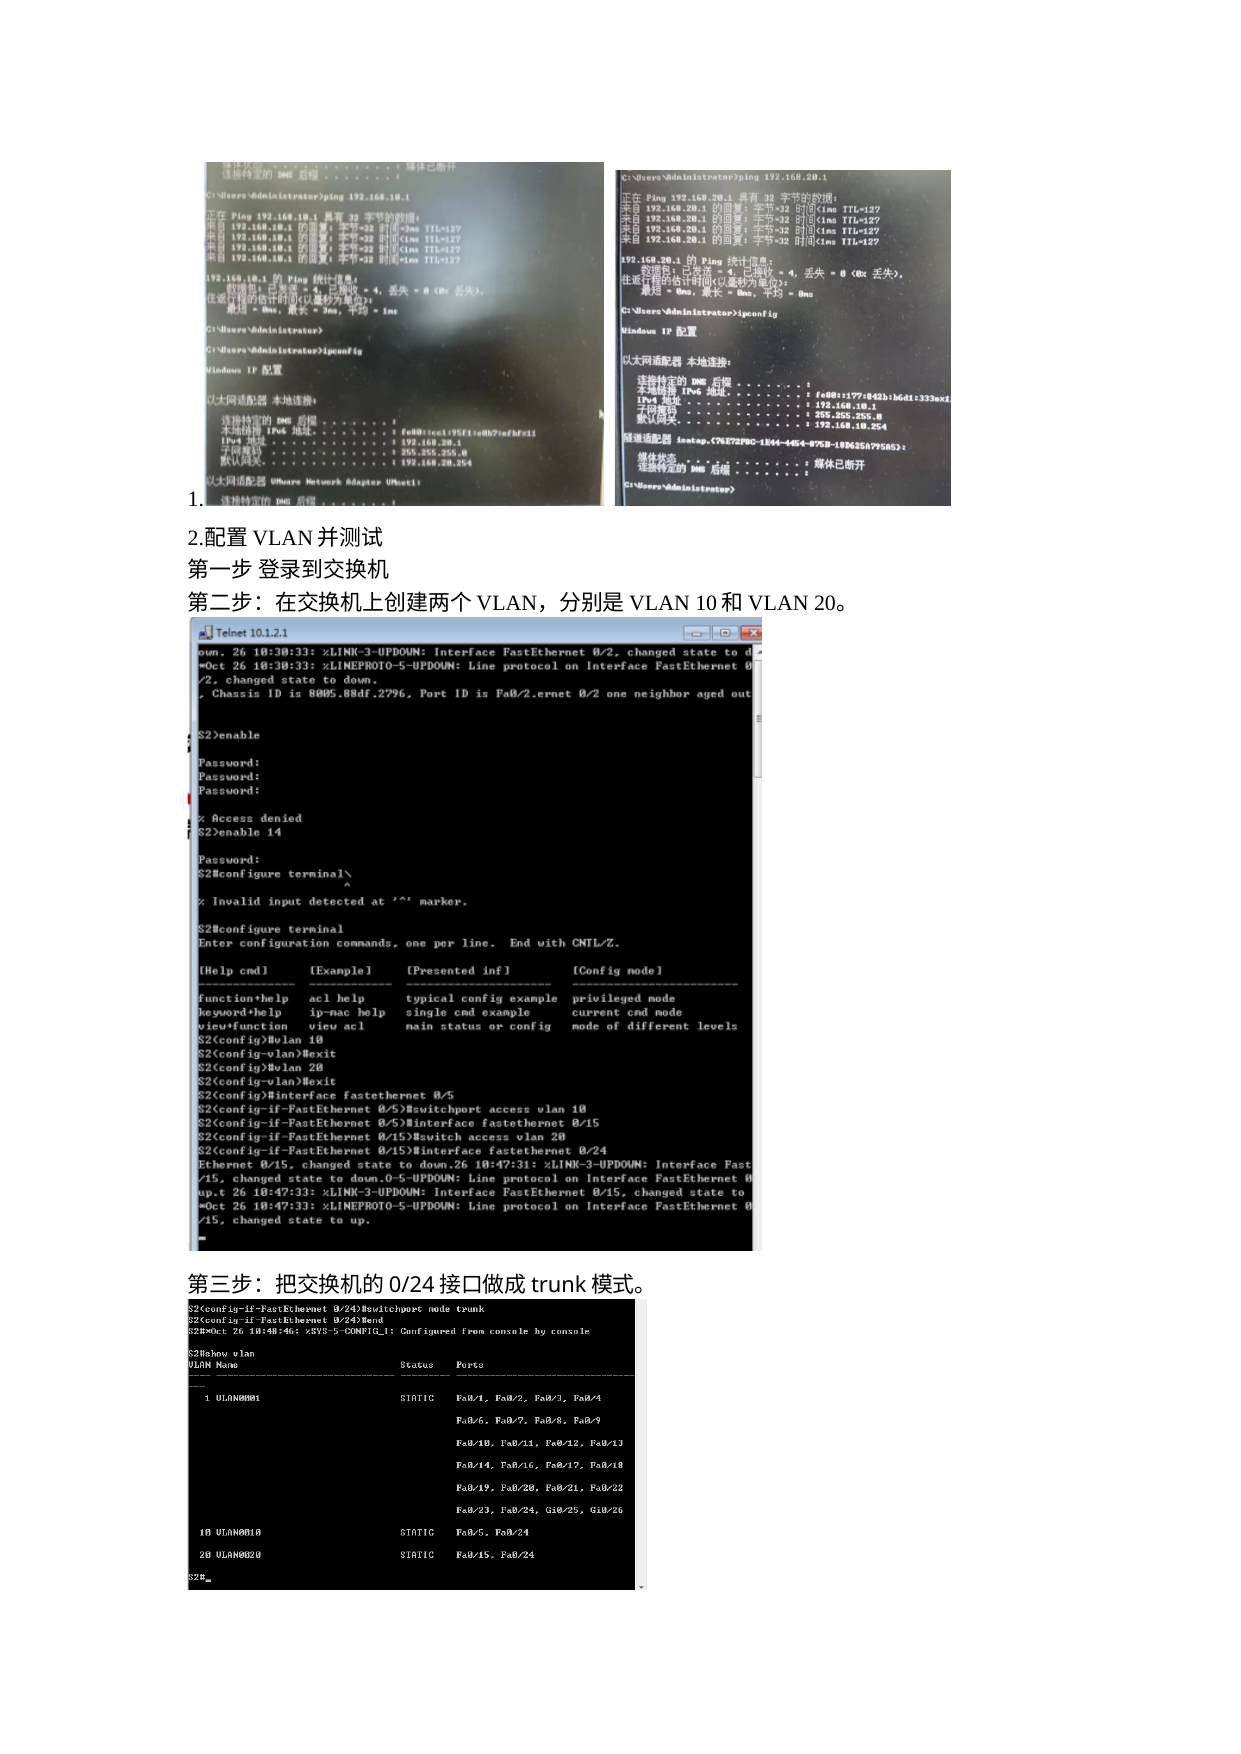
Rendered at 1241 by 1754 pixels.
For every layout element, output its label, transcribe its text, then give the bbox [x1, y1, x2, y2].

list 2.配置VLAN并测试 [187, 519, 1053, 552]
picture [203, 162, 604, 506]
picture [187, 1299, 647, 1590]
picture [187, 617, 762, 1251]
text 第一步 登录到交换机 [187, 552, 1053, 584]
text 第三步：把交换机的0/24接口做成trunk模式。 [187, 1267, 1053, 1299]
text 第二步：在交换机上创建两个VLAN，分别是VLAN 10和VLAN 20。 [187, 584, 1053, 617]
picture [614, 170, 951, 506]
